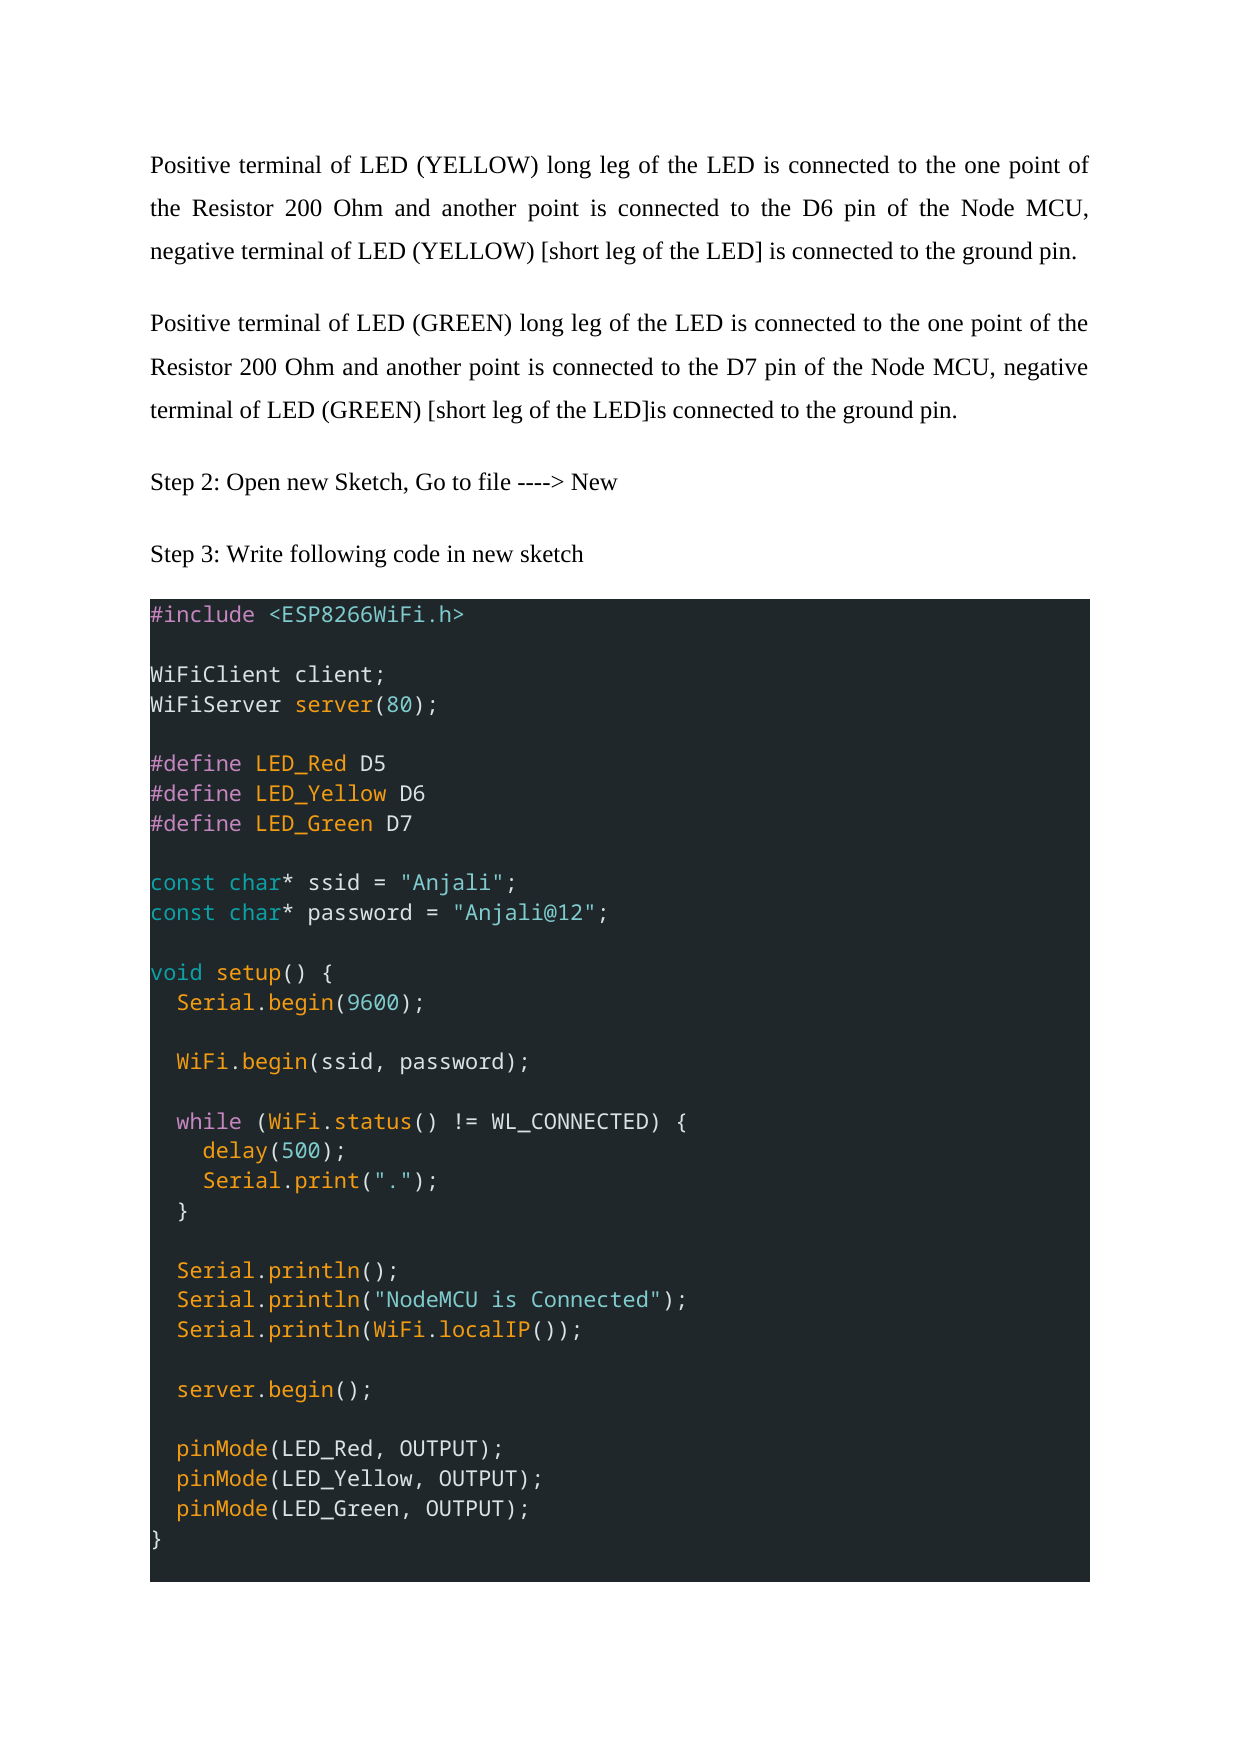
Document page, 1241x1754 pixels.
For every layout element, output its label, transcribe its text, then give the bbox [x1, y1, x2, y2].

text while (WiFi.status() != WL_CONNECTED) { [150, 1106, 1090, 1135]
text Positive terminal of LED (GREEN) long leg of the LED is connected to the one point of the Resistor 200 Ohm and another point is connected to the D7 pin of the Node MCU, negative terminal of LED (GREEN) [short leg of the LED]is connected to the ground pin. [150, 308, 1090, 423]
text WiFi.begin(ssid, password); [150, 1046, 1090, 1076]
text const char* ssid = "Anjali"; [150, 867, 1090, 897]
text Serial.begin(9600); [150, 986, 1090, 1016]
text const char* password = "Anjali@12"; [150, 897, 1090, 927]
text WiFiClient client; [150, 659, 1090, 688]
text Step 2: Open new Sketch, Go to file ----> New [150, 467, 1090, 496]
text pinMode(LED_Yellow, OUTPUT); [150, 1463, 1090, 1493]
text Serial.print("."); [150, 1165, 1090, 1195]
text pinMode(LED_Red, OUTPUT); [150, 1433, 1090, 1463]
text #include <ESP8266WiFi.h> [150, 599, 1090, 629]
text } [150, 1195, 1090, 1225]
text delay(500); [150, 1135, 1090, 1165]
text Serial.println("NodeMCU is Connected"); [150, 1284, 1090, 1314]
text Step 3: Write following code in new sketch [150, 539, 1090, 568]
text #define LED_Green D7 [150, 808, 1090, 837]
text WiFiServer server(80); [150, 688, 1090, 718]
text server.begin(); [150, 1374, 1090, 1403]
text void setup() { [150, 957, 1090, 986]
text #define LED_Yellow D6 [150, 778, 1090, 808]
text Serial.println(WiFi.localIP()); [150, 1314, 1090, 1344]
text } [150, 1523, 1090, 1552]
text #define LED_Red D5 [150, 748, 1090, 778]
text pinMode(LED_Green, OUTPUT); [150, 1493, 1090, 1523]
text Serial.println(); [150, 1254, 1090, 1284]
text Positive terminal of LED (YELLOW) long leg of the LED is connected to the one point of the Resistor 200 Ohm and another point is connected to the D6 pin of the Node MCU, negative terminal of LED (YELLOW) [short leg of the LED] is connected to the ground pin. [150, 150, 1090, 265]
